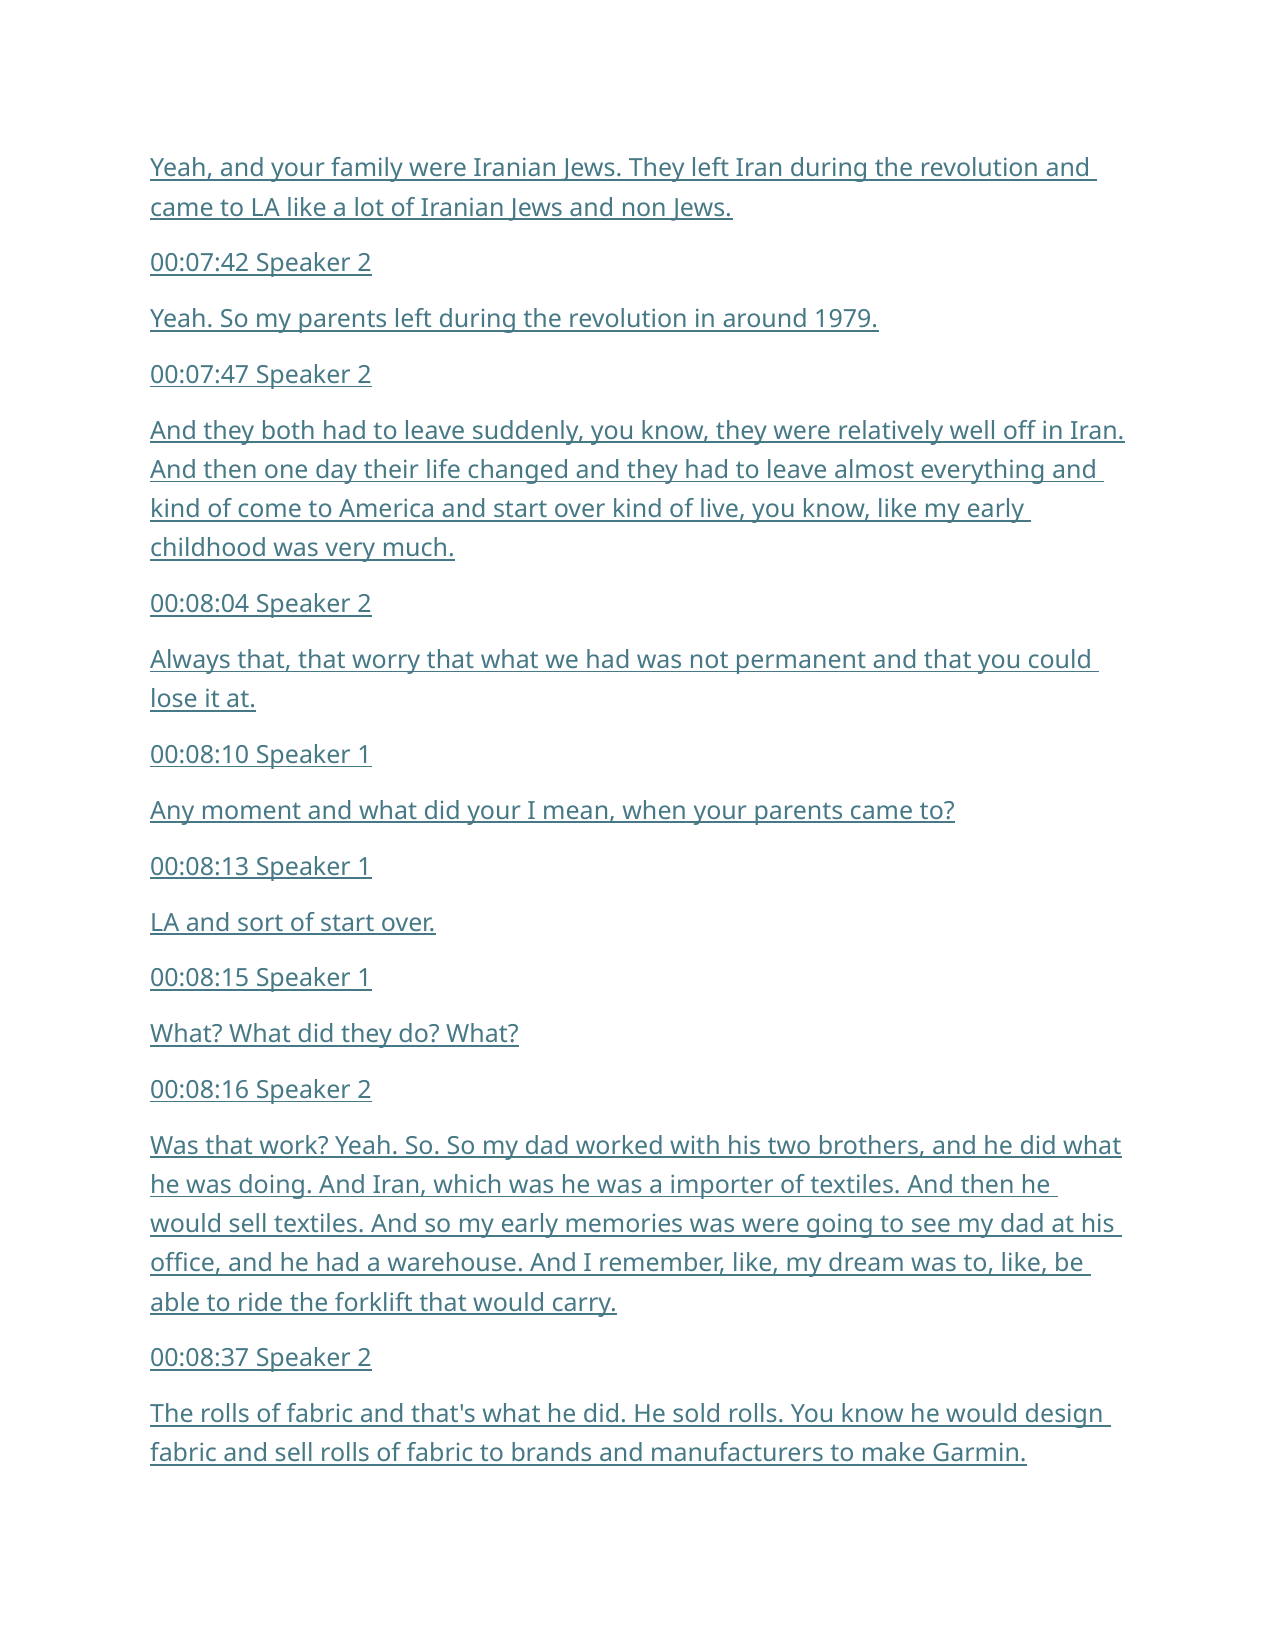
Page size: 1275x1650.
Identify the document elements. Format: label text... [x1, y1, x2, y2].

text 00:08:10 Speaker 1 [150, 737, 1125, 771]
text Yeah, and your family were Iranian Jews. They left Iran during the revolution and came to LA like a lot of Iranian Jews and non Jews. [150, 150, 1125, 223]
text 00:08:13 Speaker 1 [150, 848, 1125, 882]
text 00:08:37 Speaker 2 [150, 1340, 1125, 1374]
text 00:08:15 Speaker 1 [150, 960, 1125, 994]
text Always that, that worry that what we had was not permanent and that you could lose it at. [150, 642, 1125, 715]
text 00:08:16 Speaker 2 [150, 1072, 1125, 1106]
text And they both had to leave suddenly, you know, they were relatively well off in Iran. And then one day their life changed and they had to leave almost everything and kind of come to America and start over kind of live, you know, like my early childhood was very much. [150, 412, 1125, 441]
text Yeah. So my parents left during the revolution in around 1979. [150, 301, 1125, 335]
text The rolls of fabric and that's what he did. He sold rolls. You know he would design fabric and sell rolls of fabric to brands and manufacturers to make Garmin. [150, 1396, 1125, 1469]
text Was that work? Yeah. So. So my dad worked with his two brothers, and he did what he was doing. And Iran, which was he was a importer of textiles. And then he would sell textiles. And so my early memories was were going to see my dad at his office, and he had a warehouse. And I remember, like, my dream was to, like, be able to ride the forklift that would carry. [150, 1127, 1125, 1318]
text LA and sort of start over. [150, 904, 1125, 938]
text 00:08:04 Speaker 2 [150, 586, 1125, 620]
text Any moment and what did your I mean, when your parents came to? [150, 792, 1125, 827]
text And they both had to leave suddenly, you know, they were relatively well off in Iran. And then one day their life changed and they had to leave almost everything and kind of come to America and start over kind of live, you know, like my early childhood was very much. [150, 443, 1125, 564]
text What? What did they do? What? [150, 1016, 1125, 1050]
text 00:07:47 Speaker 2 [150, 357, 1125, 391]
text 00:07:42 Speaker 2 [150, 245, 1125, 279]
